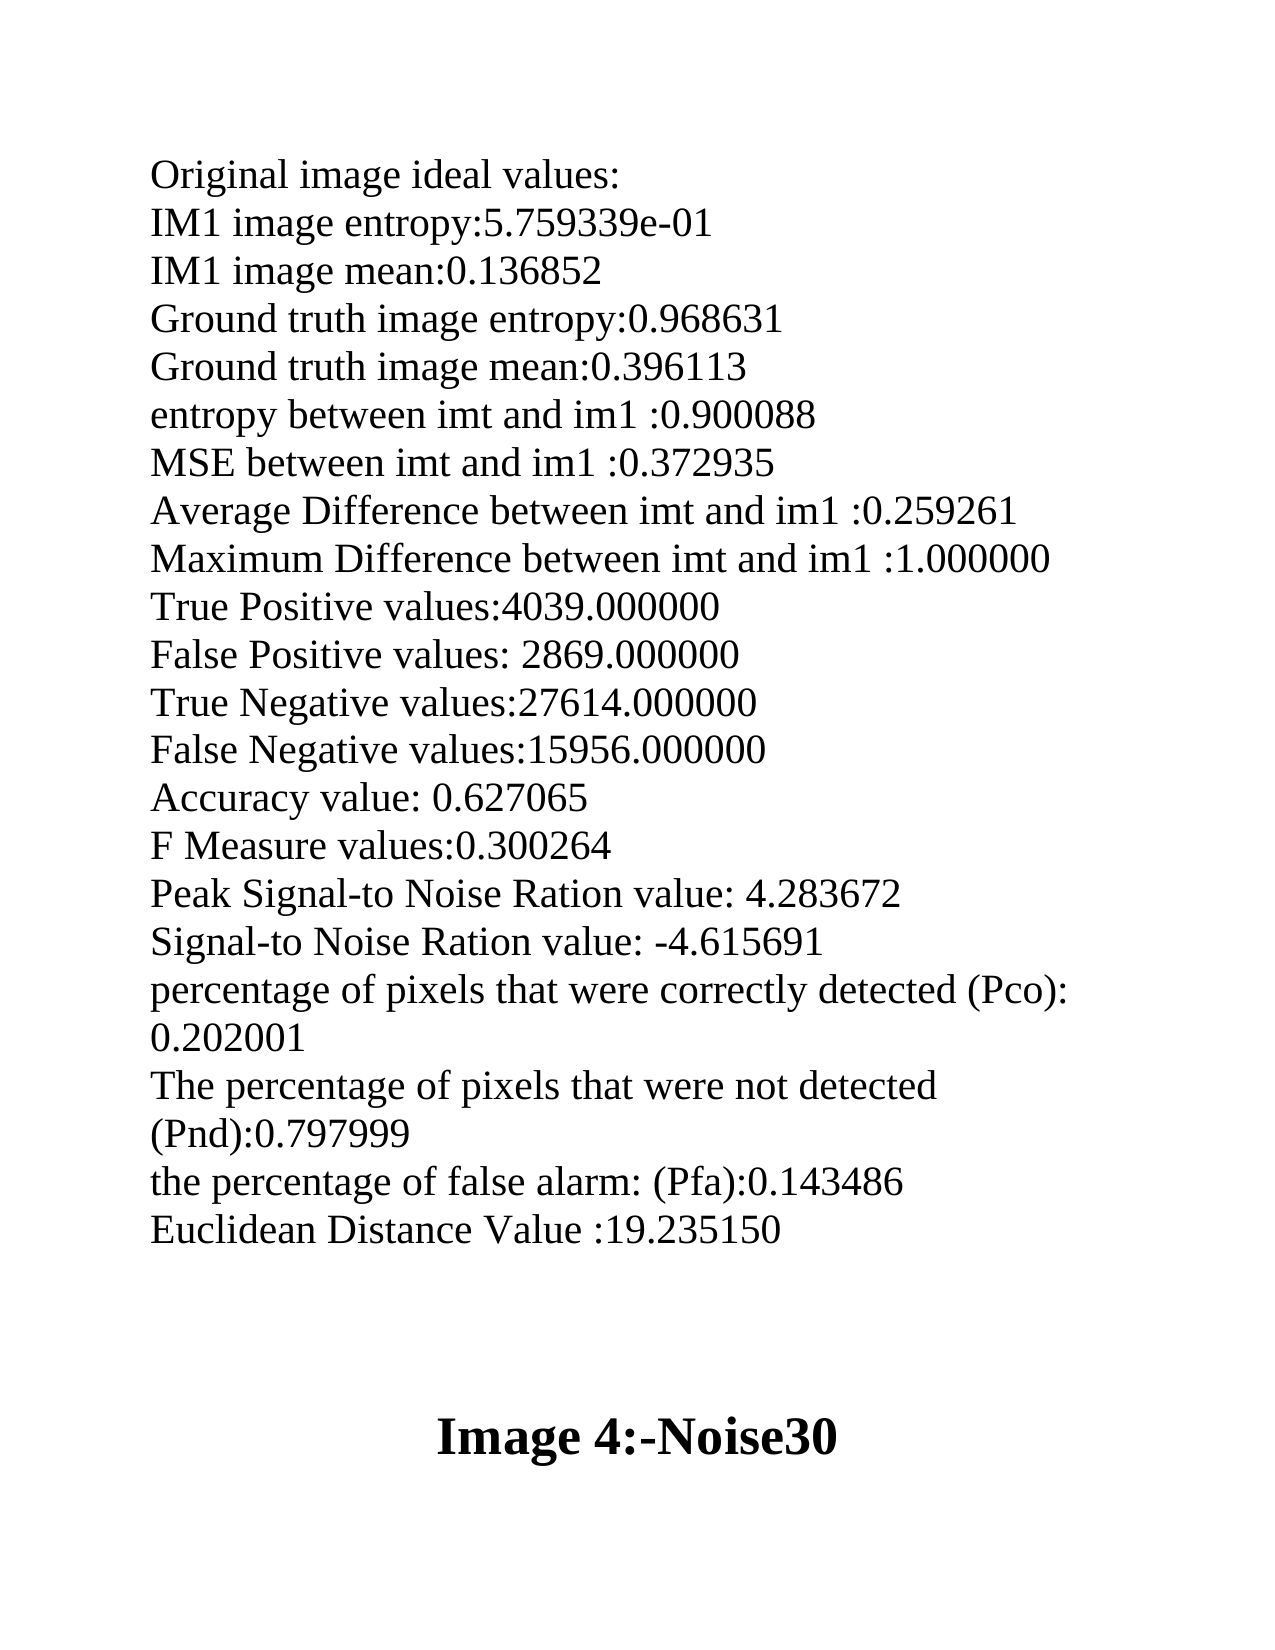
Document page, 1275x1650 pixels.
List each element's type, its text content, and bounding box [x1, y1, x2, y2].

text F Measure values:0.300264 [150, 821, 1125, 869]
text entropy between imt and im1 :0.900088 [150, 389, 1125, 437]
text False Negative values:15956.000000 [150, 725, 1125, 773]
text IM1 image mean:0.136852 [150, 246, 1125, 294]
text Peak Signal-to Noise Ration value: 4.283672 [150, 869, 1125, 917]
text the percentage of false alarm: (Pfa):0.143486 [150, 1156, 1125, 1204]
text percentage of pixels that were correctly detected (Pco): 0.202001 [150, 964, 1125, 1060]
text Euclidean Distance Value :19.235150 [150, 1204, 1125, 1252]
text Signal-to Noise Ration value: -4.615691 [150, 917, 1125, 964]
text True Positive values:4039.000000 [150, 581, 1125, 629]
text Ground truth image entropy:0.968631 [150, 294, 1125, 342]
text MSE between imt and im1 :0.372935 [150, 437, 1125, 485]
text True Negative values:27614.000000 [150, 677, 1125, 725]
text Maximum Difference between imt and im1 :1.000000 [150, 533, 1125, 581]
text Accuracy value: 0.627065 [150, 773, 1125, 821]
text Average Difference between imt and im1 :0.259261 [150, 485, 1125, 533]
text Image 4:-Noise30 [150, 1404, 1125, 1466]
text Ground truth image mean:0.396113 [150, 342, 1125, 389]
text Original image ideal values: [150, 150, 1125, 198]
text The percentage of pixels that were not detected (Pnd):0.797999 [150, 1060, 1125, 1156]
text False Positive values: 2869.000000 [150, 629, 1125, 677]
text IM1 image entropy:5.759339e-01 [150, 198, 1125, 246]
